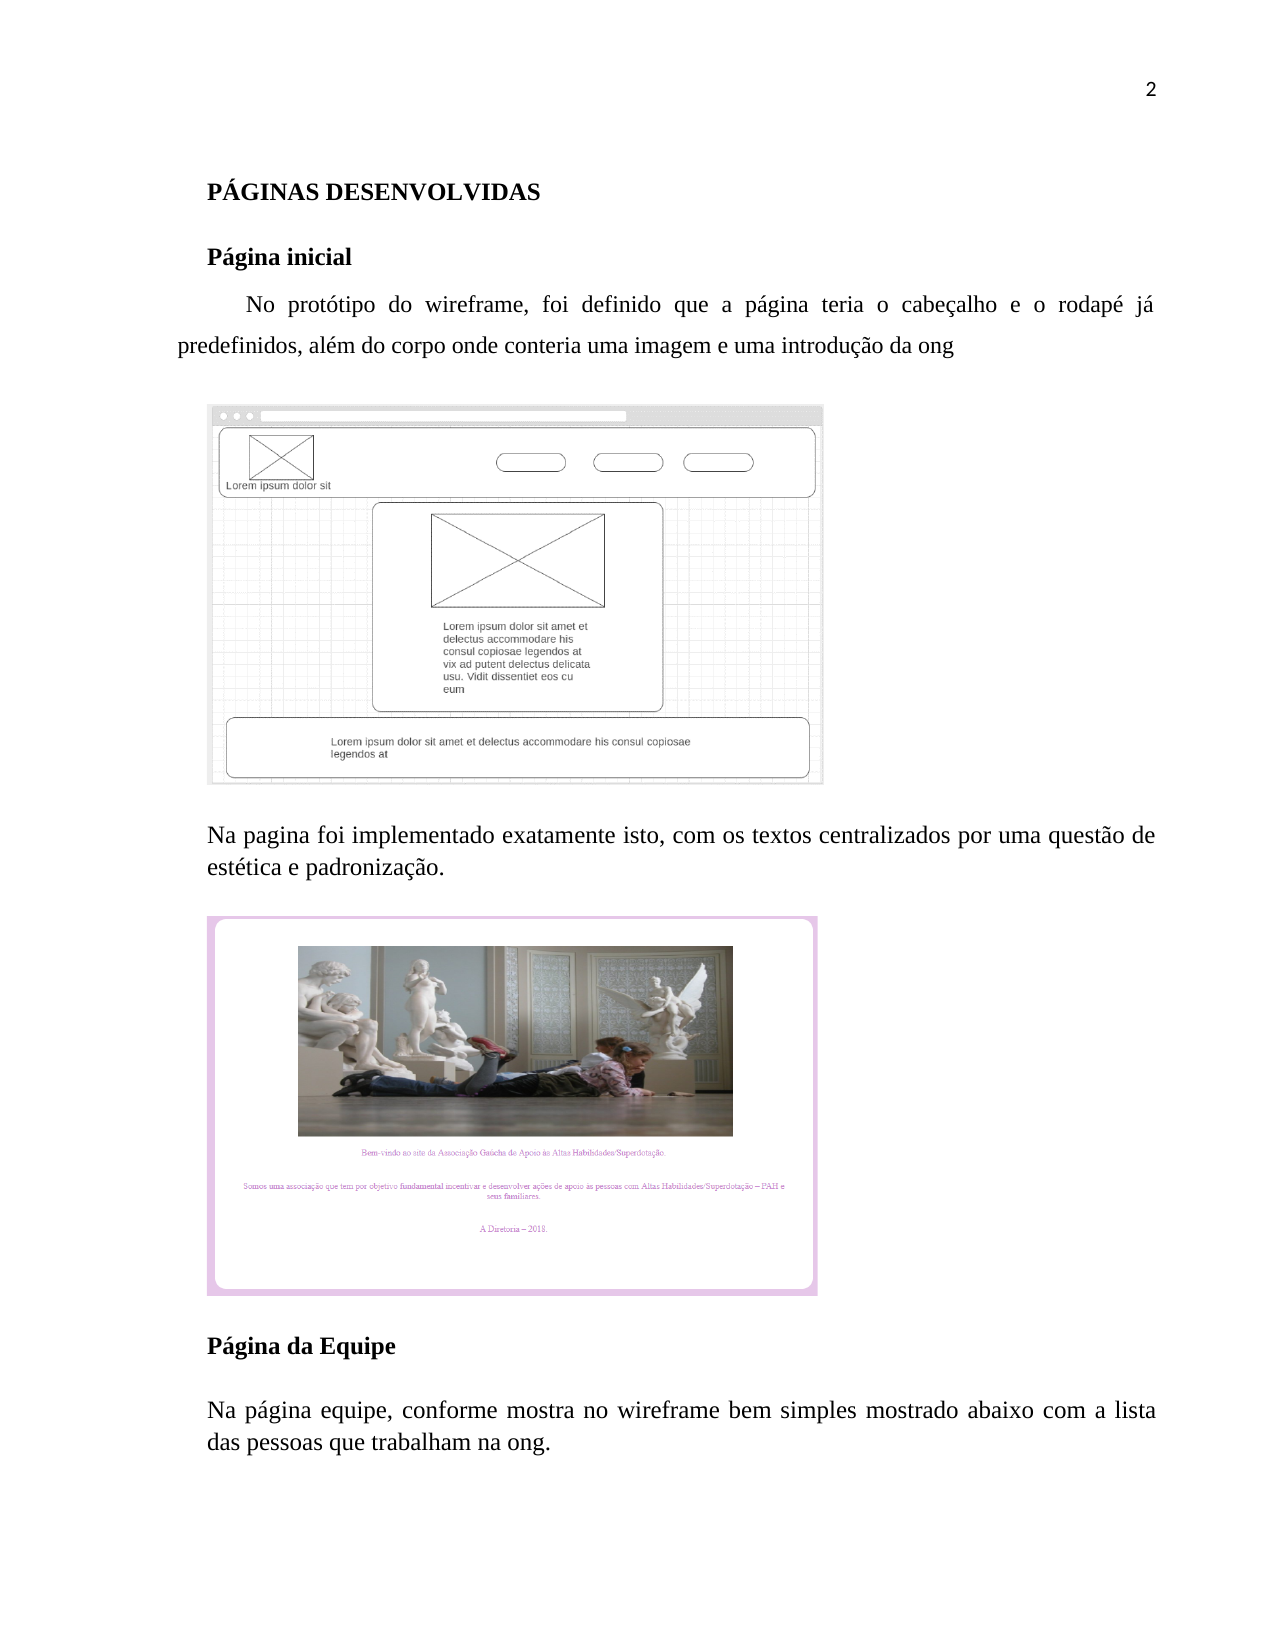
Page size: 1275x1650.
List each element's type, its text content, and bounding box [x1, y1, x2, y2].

list Na pagina foi implementado exatamente isto, com os textos centralizados por uma questão de estética e padronização. [207, 820, 1157, 881]
list Página inicial [207, 242, 1157, 270]
list Na página equipe, conforme mostra no wireframe bem simples mostrado abaixo com a lista das pessoas que trabalham na ong. [207, 1395, 1157, 1456]
picture [206, 916, 818, 1296]
list PÁGINAS DESENVOLVIDAS [207, 177, 1157, 206]
list Página da Equipe [207, 1331, 1157, 1359]
text No protótipo do wireframe, foi definido que a página teria o cabeçalho e o rodapé já predefinidos, além do corpo onde conteria uma imagem e uma introdução da ong [177, 290, 1157, 358]
picture [206, 404, 824, 785]
